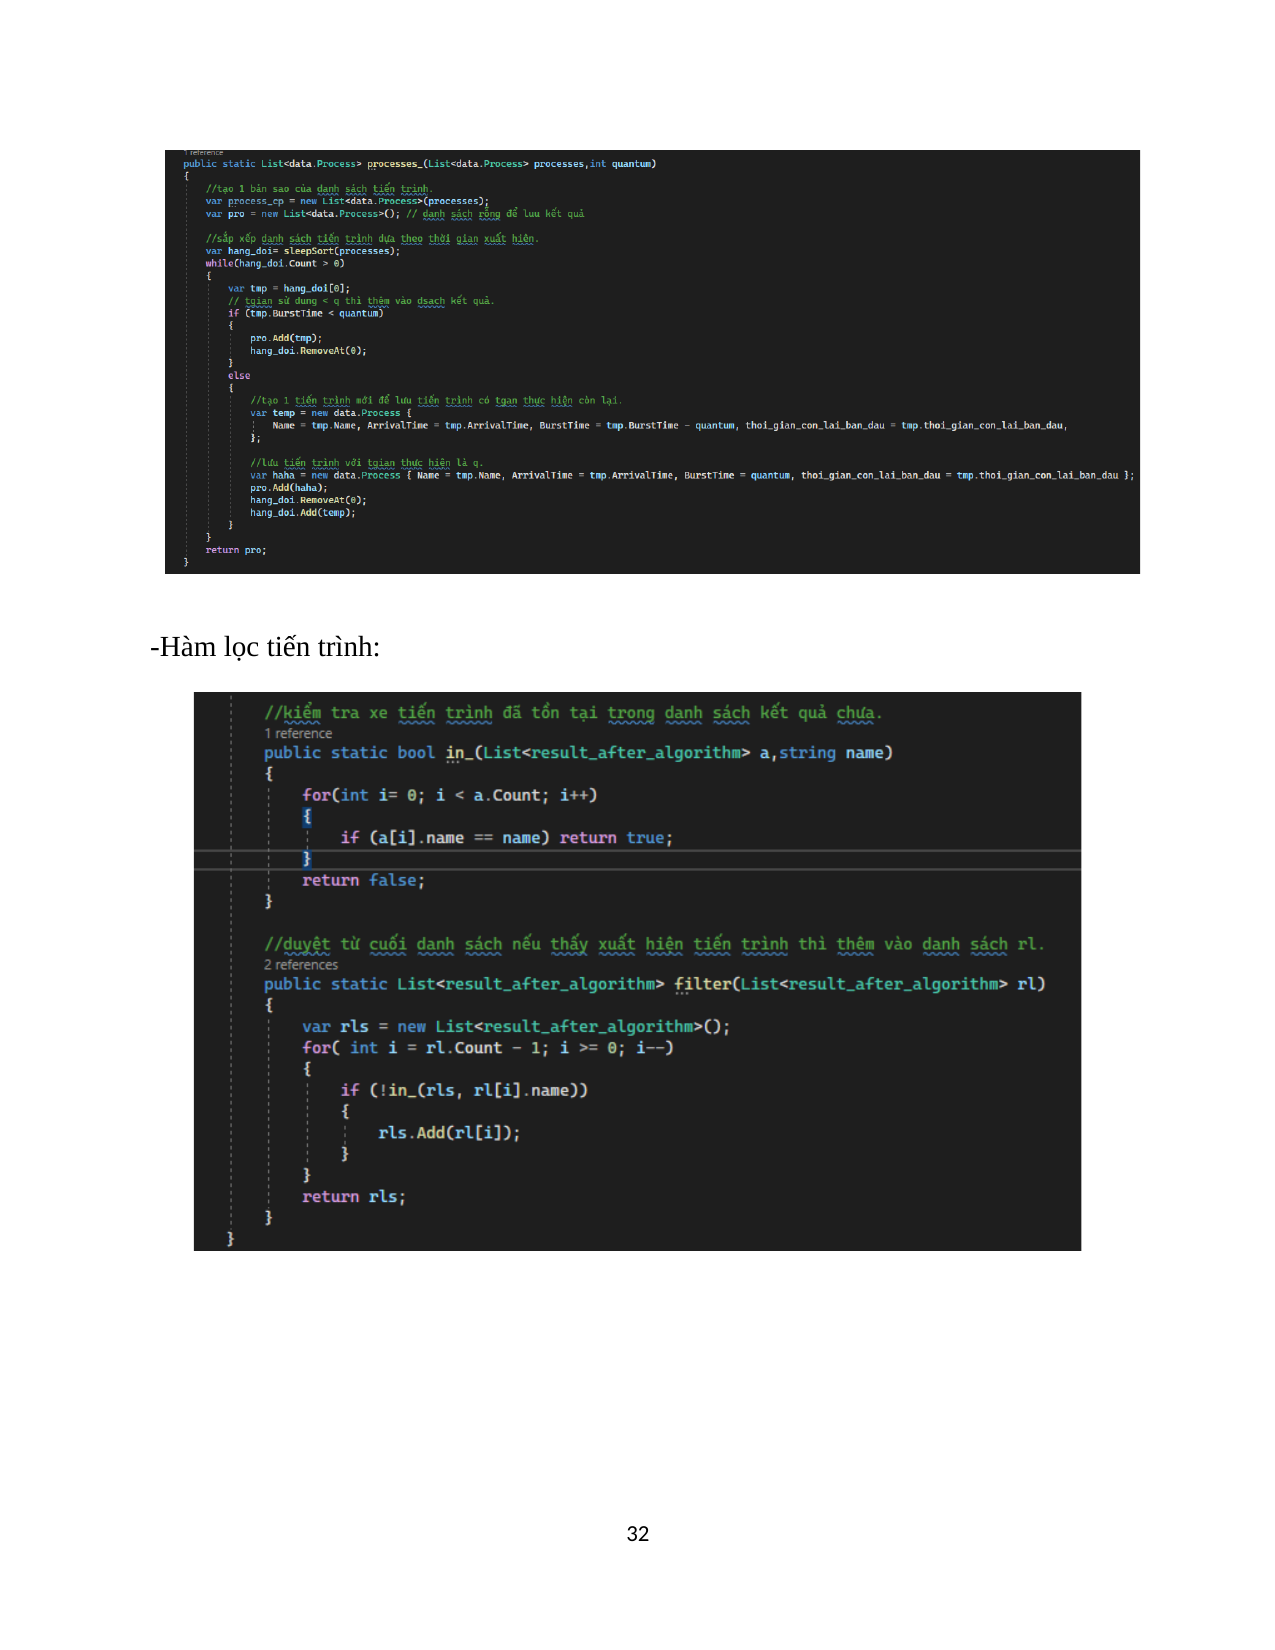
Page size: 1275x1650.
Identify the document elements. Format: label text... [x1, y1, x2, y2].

picture [165, 150, 1141, 574]
text -Hàm lọc tiến trình: [150, 629, 1125, 662]
picture [193, 692, 1082, 1251]
